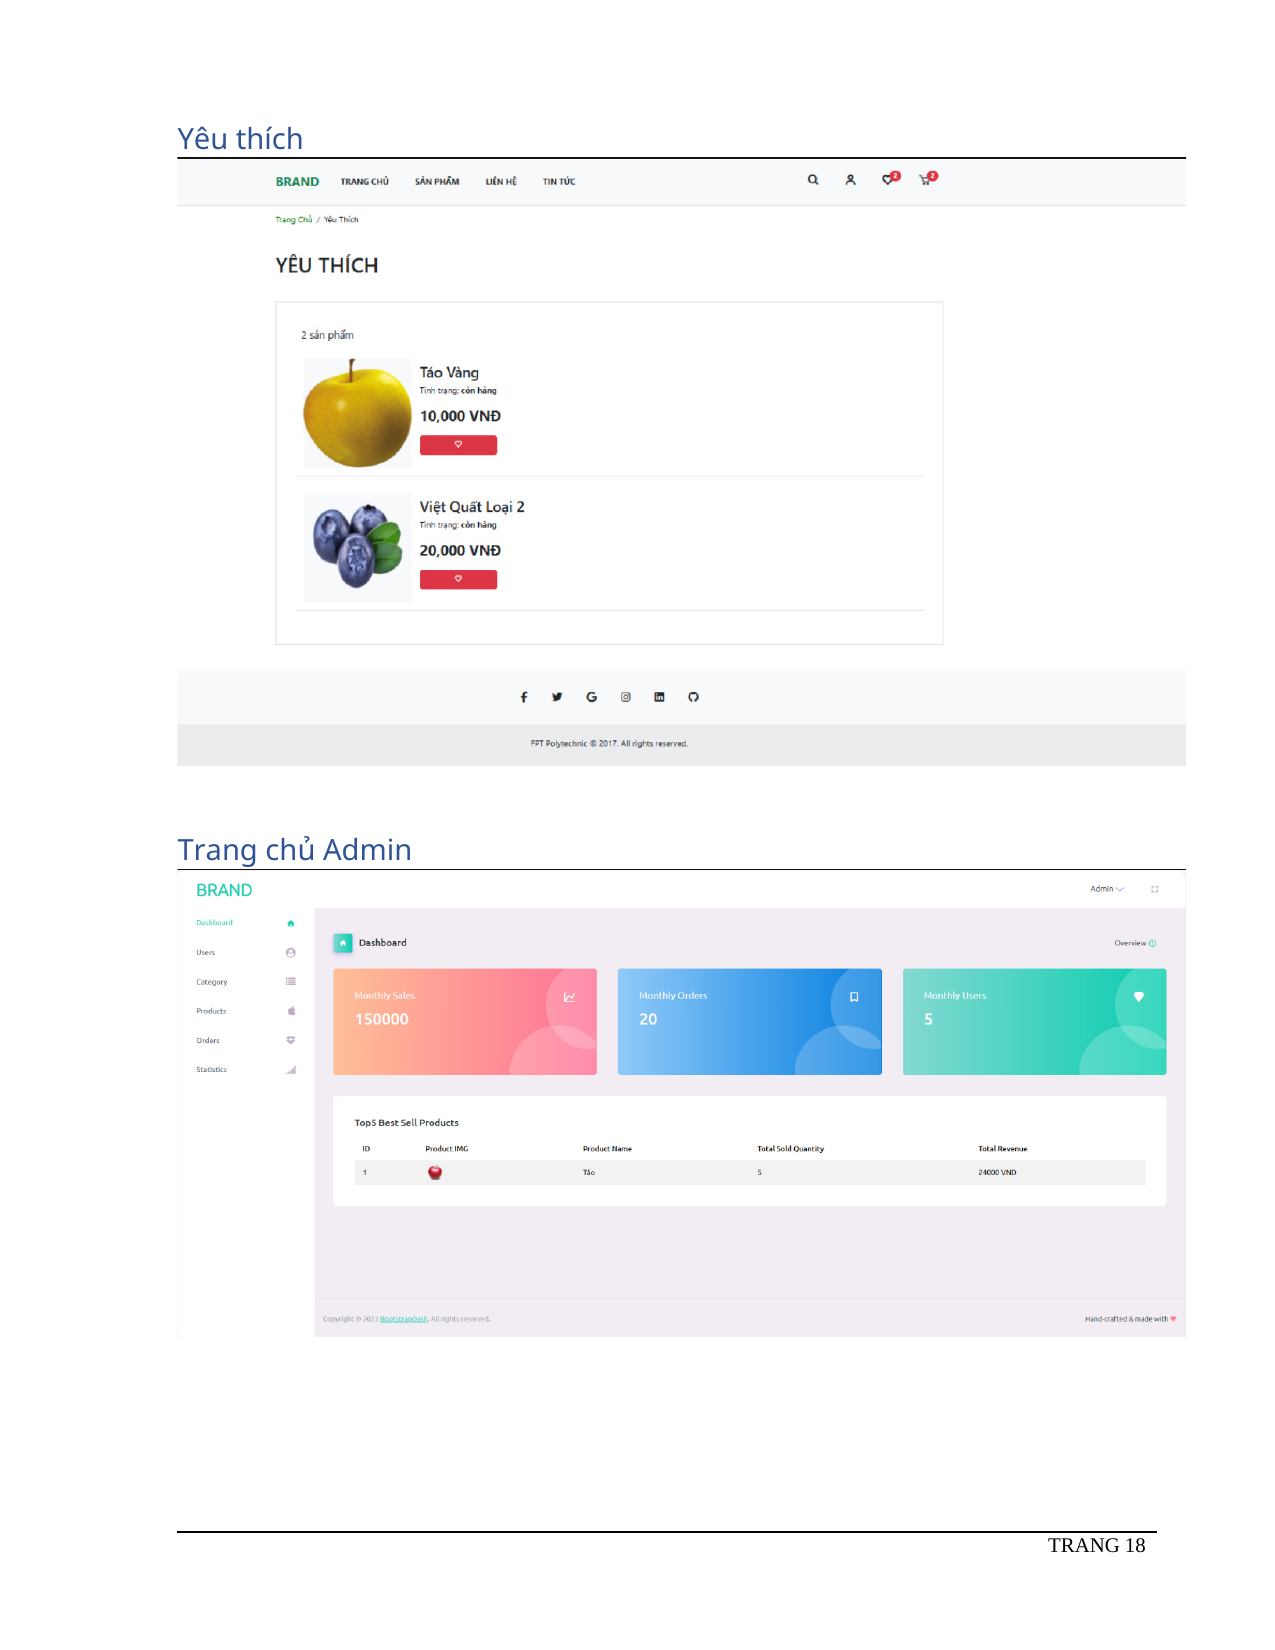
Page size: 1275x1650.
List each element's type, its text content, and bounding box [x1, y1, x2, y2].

picture [177, 157, 1187, 811]
subtitle Trang chủ Admin [177, 830, 1186, 869]
subtitle Yêu thích [177, 118, 1186, 157]
picture [177, 869, 1187, 1337]
